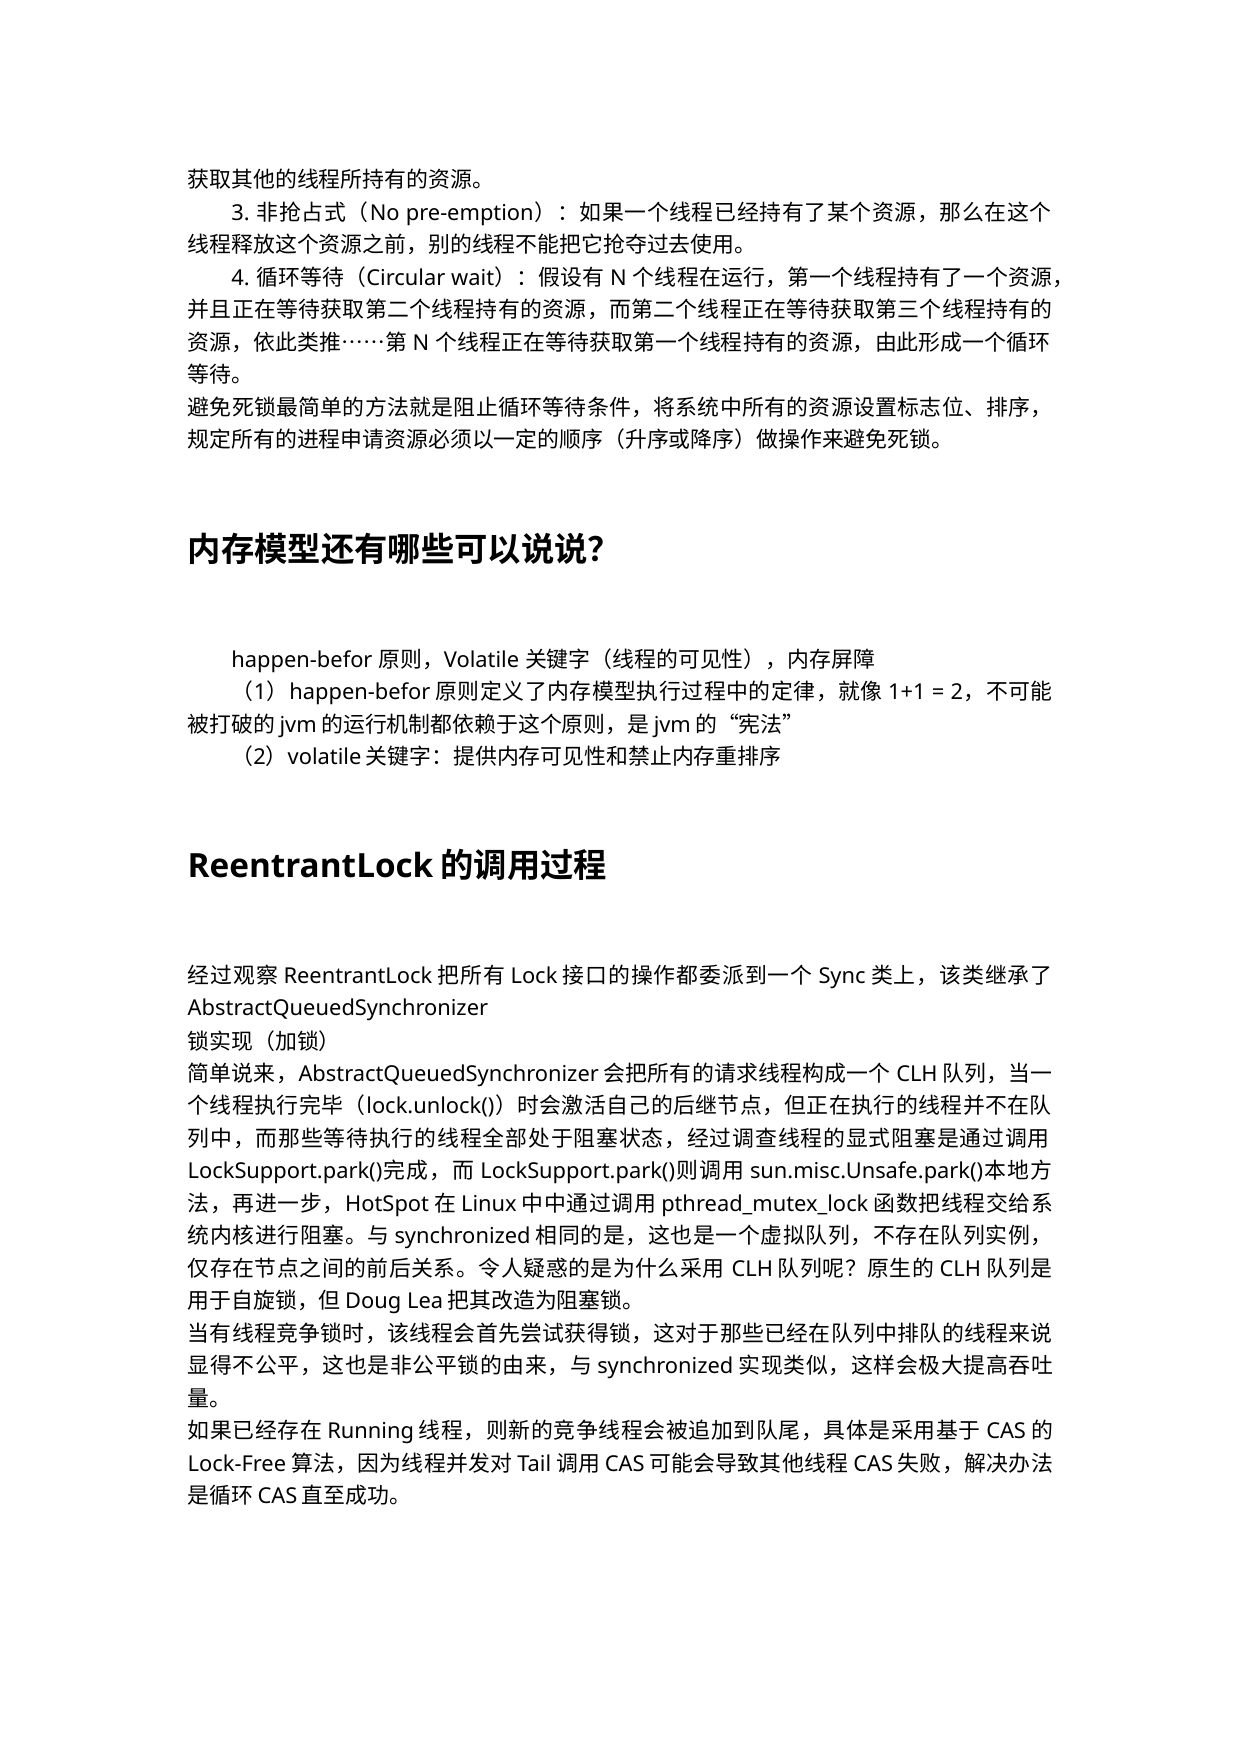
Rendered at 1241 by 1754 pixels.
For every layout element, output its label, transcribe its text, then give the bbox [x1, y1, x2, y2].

subtitle ReentrantLock的调用过程 [187, 831, 1053, 896]
text 避免死锁最简单的方法就是阻止循环等待条件，将系统中所有的资源设置标志位、排序，规定所有的进程申请资源必须以一定的顺序（升序或降序）做操作来避免死锁。 [187, 389, 1053, 454]
text happen-befor 原则，Volatile 关键字（线程的可见性），内存屏障 [187, 641, 1053, 674]
text 如果已经存在Running线程，则新的竞争线程会被追加到队尾，具体是采用基于CAS的Lock-Free算法，因为线程并发对Tail调用CAS可能会导致其他线程CAS失败，解决办法是循环CAS直至成功。 [187, 1413, 1053, 1511]
subtitle 内存模型还有哪些可以说说？ [187, 514, 1053, 579]
text （1）happen-befor原则定义了内存模型执行过程中的定律，就像1+1 = 2，不可能被打破的jvm的运行机制都依赖于这个原则，是jvm的“宪法” [187, 674, 1053, 739]
text 锁实现（加锁） [187, 1023, 1053, 1056]
text （2）volatile关键字：提供内存可见性和禁止内存重排序 [187, 739, 1053, 771]
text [187, 162, 1053, 194]
text 当有线程竞争锁时，该线程会首先尝试获得锁，这对于那些已经在队列中排队的线程来说显得不公平，这也是非公平锁的由来，与synchronized实现类似，这样会极大提高吞吐量。 [187, 1316, 1053, 1413]
text 经过观察ReentrantLock把所有Lock接口的操作都委派到一个Sync类上，该类继承了AbstractQueuedSynchronizer [187, 958, 1053, 1023]
text 4. 循环等待（Circular wait）：假设有 N 个线程在运行，第一个线程持有了一个资源，并且正在等待获取第二个线程持有的资源，而第二个线程正在等待获取第三个线程持有的资源，依此类推……第N 个线程正在等待获取第一个线程持有的资源，由此形成一个循环等待。 [187, 259, 1053, 389]
text 3. 非抢占式（No pre-emption）：如果一个线程已经持有了某个资源，那么在这个线程释放这个资源之前，别的线程不能把它抢夺过去使用。 [187, 194, 1053, 259]
text 简单说来，AbstractQueuedSynchronizer会把所有的请求线程构成一个CLH队列，当一个线程执行完毕（lock.unlock()）时会激活自己的后继节点，但正在执行的线程并不在队列中，而那些等待执行的线程全部处于阻塞状态，经过调查线程的显式阻塞是通过调用LockSupport.park()完成，而LockSupport.park()则调用sun.misc.Unsafe.park()本地方法，再进一步，HotSpot在Linux中中通过调用pthread_mutex_lock函数把线程交给系统内核进行阻塞。与synchronized相同的是，这也是一个虚拟队列，不存在队列实例，仅存在节点之间的前后关系。令人疑惑的是为什么采用CLH队列呢？原生的CLH队列是用于自旋锁，但Doug Lea把其改造为阻塞锁。 [187, 1056, 1053, 1316]
